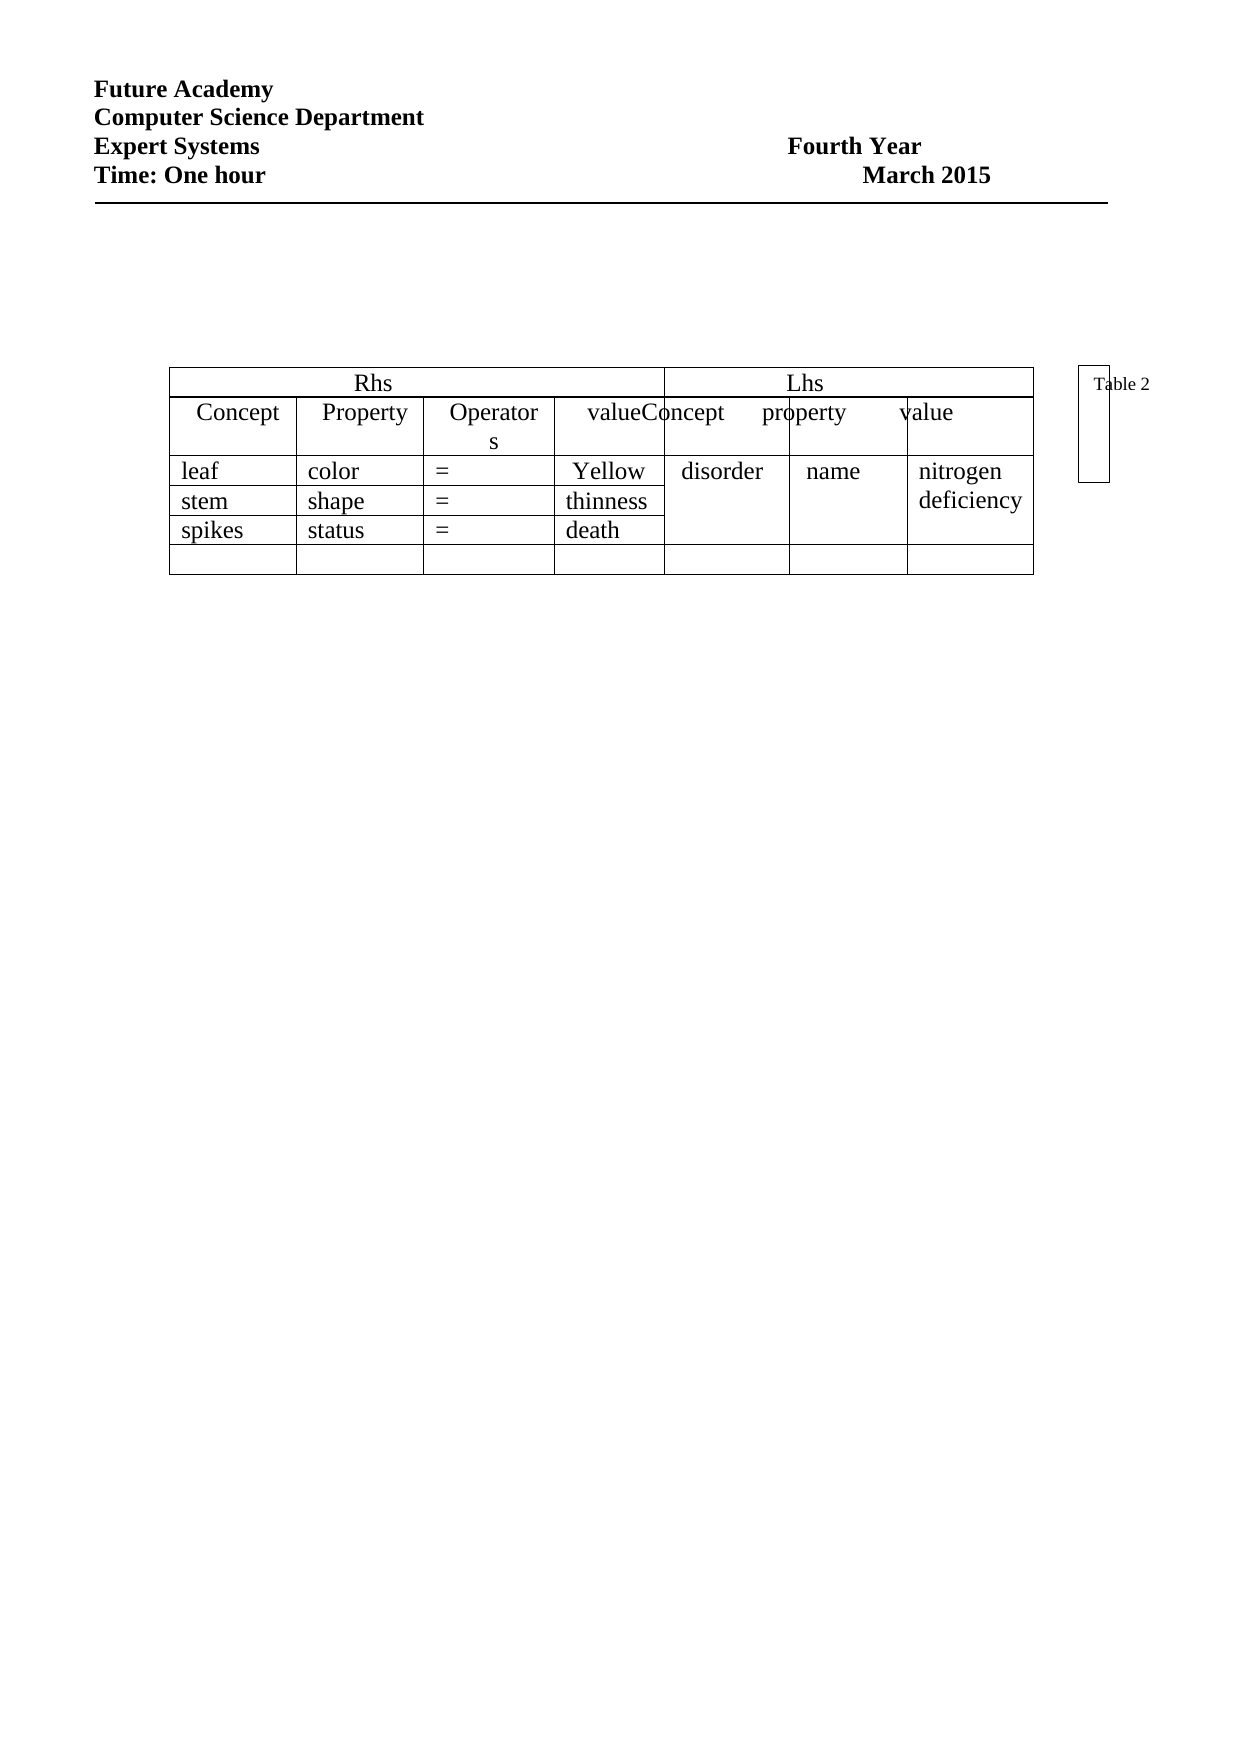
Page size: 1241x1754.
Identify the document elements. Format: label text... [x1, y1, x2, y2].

table_cell value [908, 398, 1033, 455]
table_cell [665, 545, 789, 574]
table_header Rhs [170, 368, 664, 396]
table_cell color [297, 456, 423, 485]
table_cell spikes [170, 516, 296, 544]
table_cell property [790, 398, 907, 455]
table_cell shape [297, 486, 423, 514]
table_cell thinness [555, 486, 664, 514]
table_cell value [555, 398, 664, 455]
table_cell Operators [424, 398, 554, 455]
table_cell stem [170, 486, 296, 514]
table_cell Concept [170, 398, 296, 455]
table_header Lhs [665, 368, 1033, 396]
table_cell [424, 545, 554, 574]
table_cell death [555, 516, 664, 544]
table_cell = [424, 486, 554, 514]
table_cell [170, 545, 296, 574]
table_cell = [424, 456, 554, 485]
table_cell Yellow [555, 456, 664, 485]
table_cell = [424, 516, 554, 544]
table_cell status [297, 516, 423, 544]
table_cell [297, 545, 423, 574]
table_cell name [790, 456, 907, 544]
table_cell Concept [665, 398, 789, 455]
table_cell disorder [665, 456, 789, 544]
table_cell Property [297, 398, 423, 455]
table_cell nitrogen deficiency [908, 456, 1033, 544]
table_cell [790, 545, 907, 574]
table_cell leaf [170, 456, 296, 485]
table_cell [908, 545, 1033, 574]
table_cell [555, 545, 664, 574]
